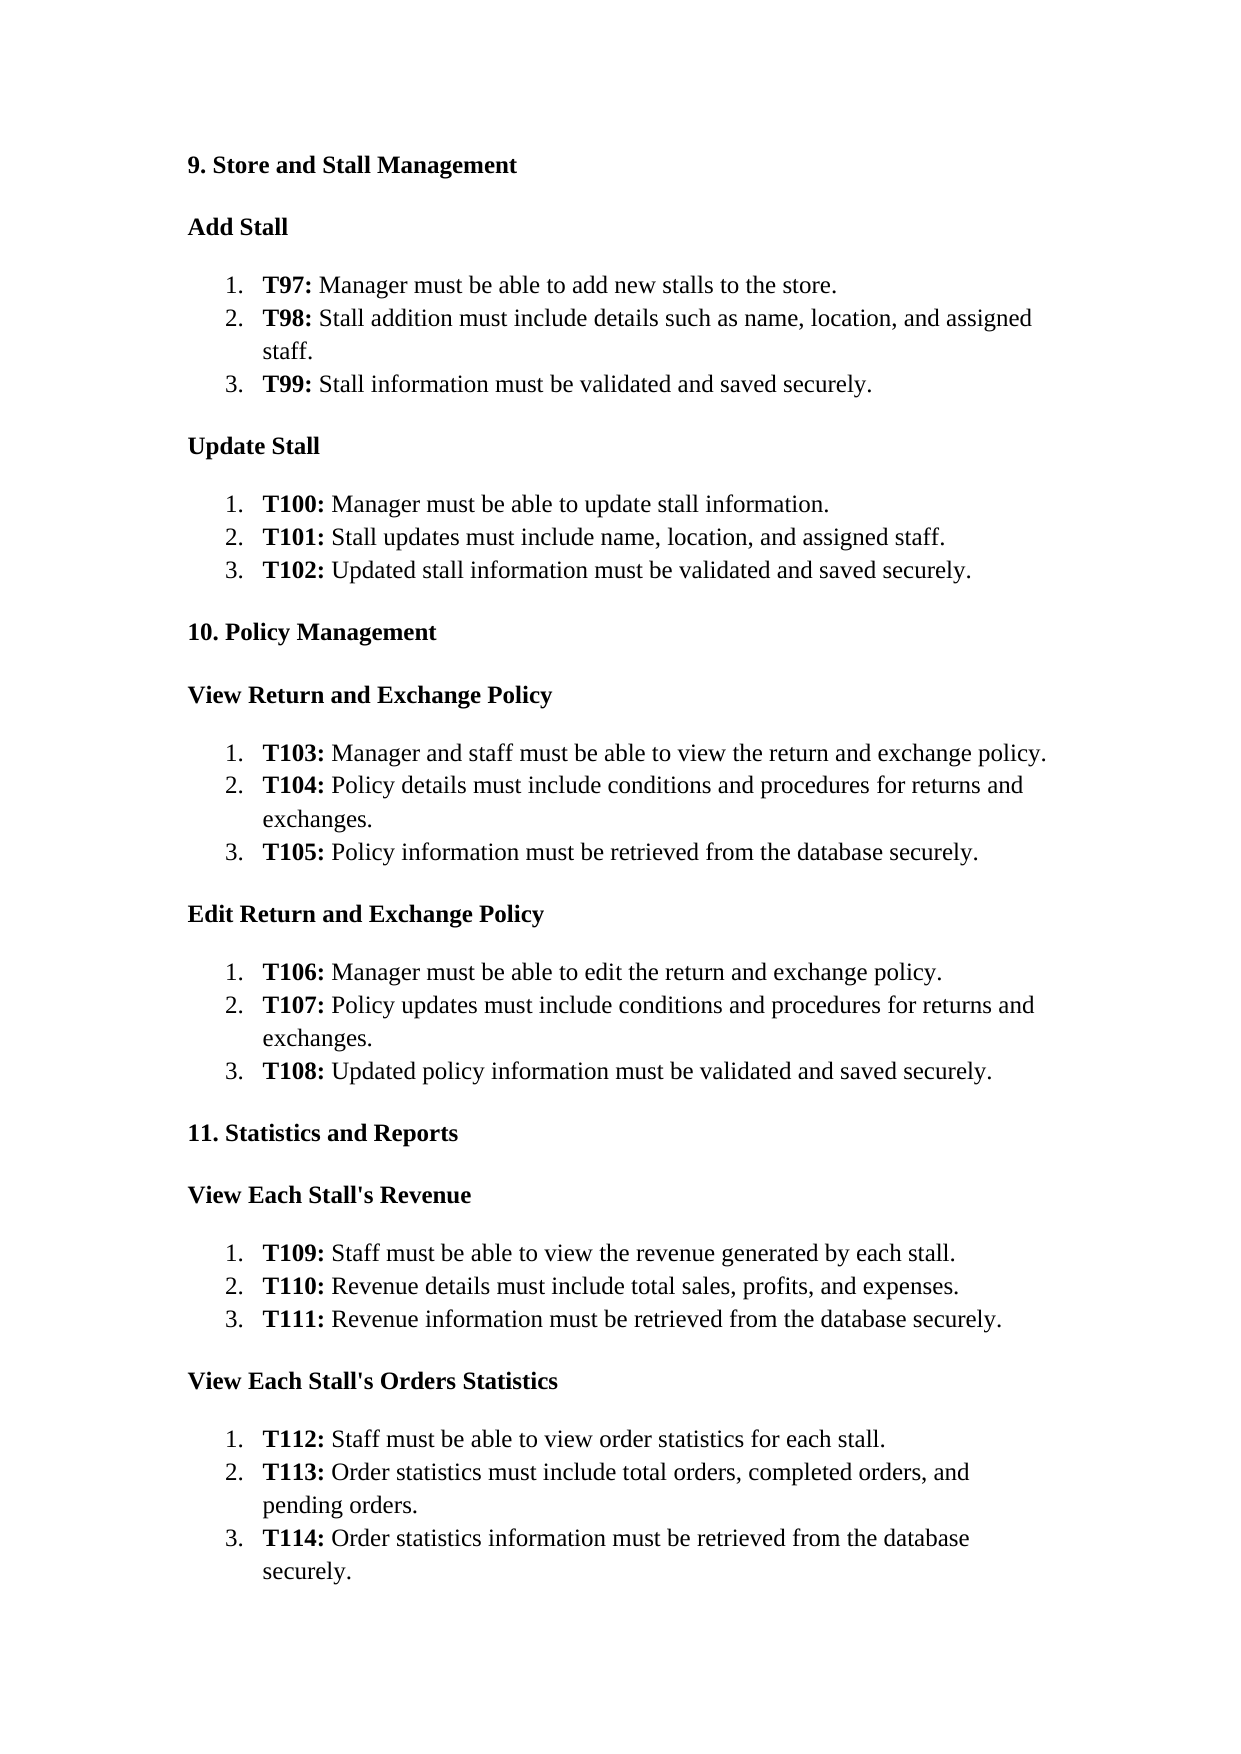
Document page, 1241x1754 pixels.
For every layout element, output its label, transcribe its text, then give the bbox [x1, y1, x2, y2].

subtitle 9. Store and Stall Management [187, 150, 1053, 179]
list T105: Policy information must be retrieved from the database securely. [225, 837, 1053, 865]
list T111: Revenue information must be retrieved from the database securely. [225, 1304, 1053, 1333]
list T106: Manager must be able to edit the return and exchange policy. [225, 957, 1053, 986]
text Update Stall [187, 431, 1053, 460]
text View Each Stall's Orders Statistics [187, 1366, 1053, 1395]
list T108: Updated policy information must be validated and saved securely. [225, 1056, 1053, 1084]
list T98: Stall addition must include details such as name, location, and assigned staff. [225, 303, 1053, 365]
list T107: Policy updates must include conditions and procedures for returns and exchanges. [225, 990, 1053, 1052]
list T99: Stall information must be validated and saved securely. [225, 369, 1053, 398]
text View Each Stall's Revenue [187, 1180, 1053, 1209]
list T101: Stall updates must include name, location, and assigned staff. [225, 522, 1053, 551]
subtitle 10. Policy Management [187, 617, 1053, 646]
text Add Stall [187, 212, 1053, 241]
list T112: Staff must be able to view order statistics for each stall. [225, 1424, 1053, 1453]
list T100: Manager must be able to update stall information. [225, 489, 1053, 518]
list T97: Manager must be able to add new stalls to the store. [225, 270, 1053, 299]
list T102: Updated stall information must be validated and saved securely. [225, 555, 1053, 584]
list T110: Revenue details must include total sales, profits, and expenses. [225, 1271, 1053, 1300]
text View Return and Exchange Policy [187, 680, 1053, 708]
list T103: Manager and staff must be able to view the return and exchange policy. [225, 738, 1053, 766]
list T114: Order statistics information must be retrieved from the database securely. [225, 1523, 1053, 1585]
subtitle 11. Statistics and Reports [187, 1118, 1053, 1147]
list T113: Order statistics must include total orders, completed orders, and pending orders. [225, 1457, 1053, 1519]
list T109: Staff must be able to view the revenue generated by each stall. [225, 1238, 1053, 1267]
text Edit Return and Exchange Policy [187, 899, 1053, 928]
list T104: Policy details must include conditions and procedures for returns and exchanges. [225, 771, 1053, 832]
